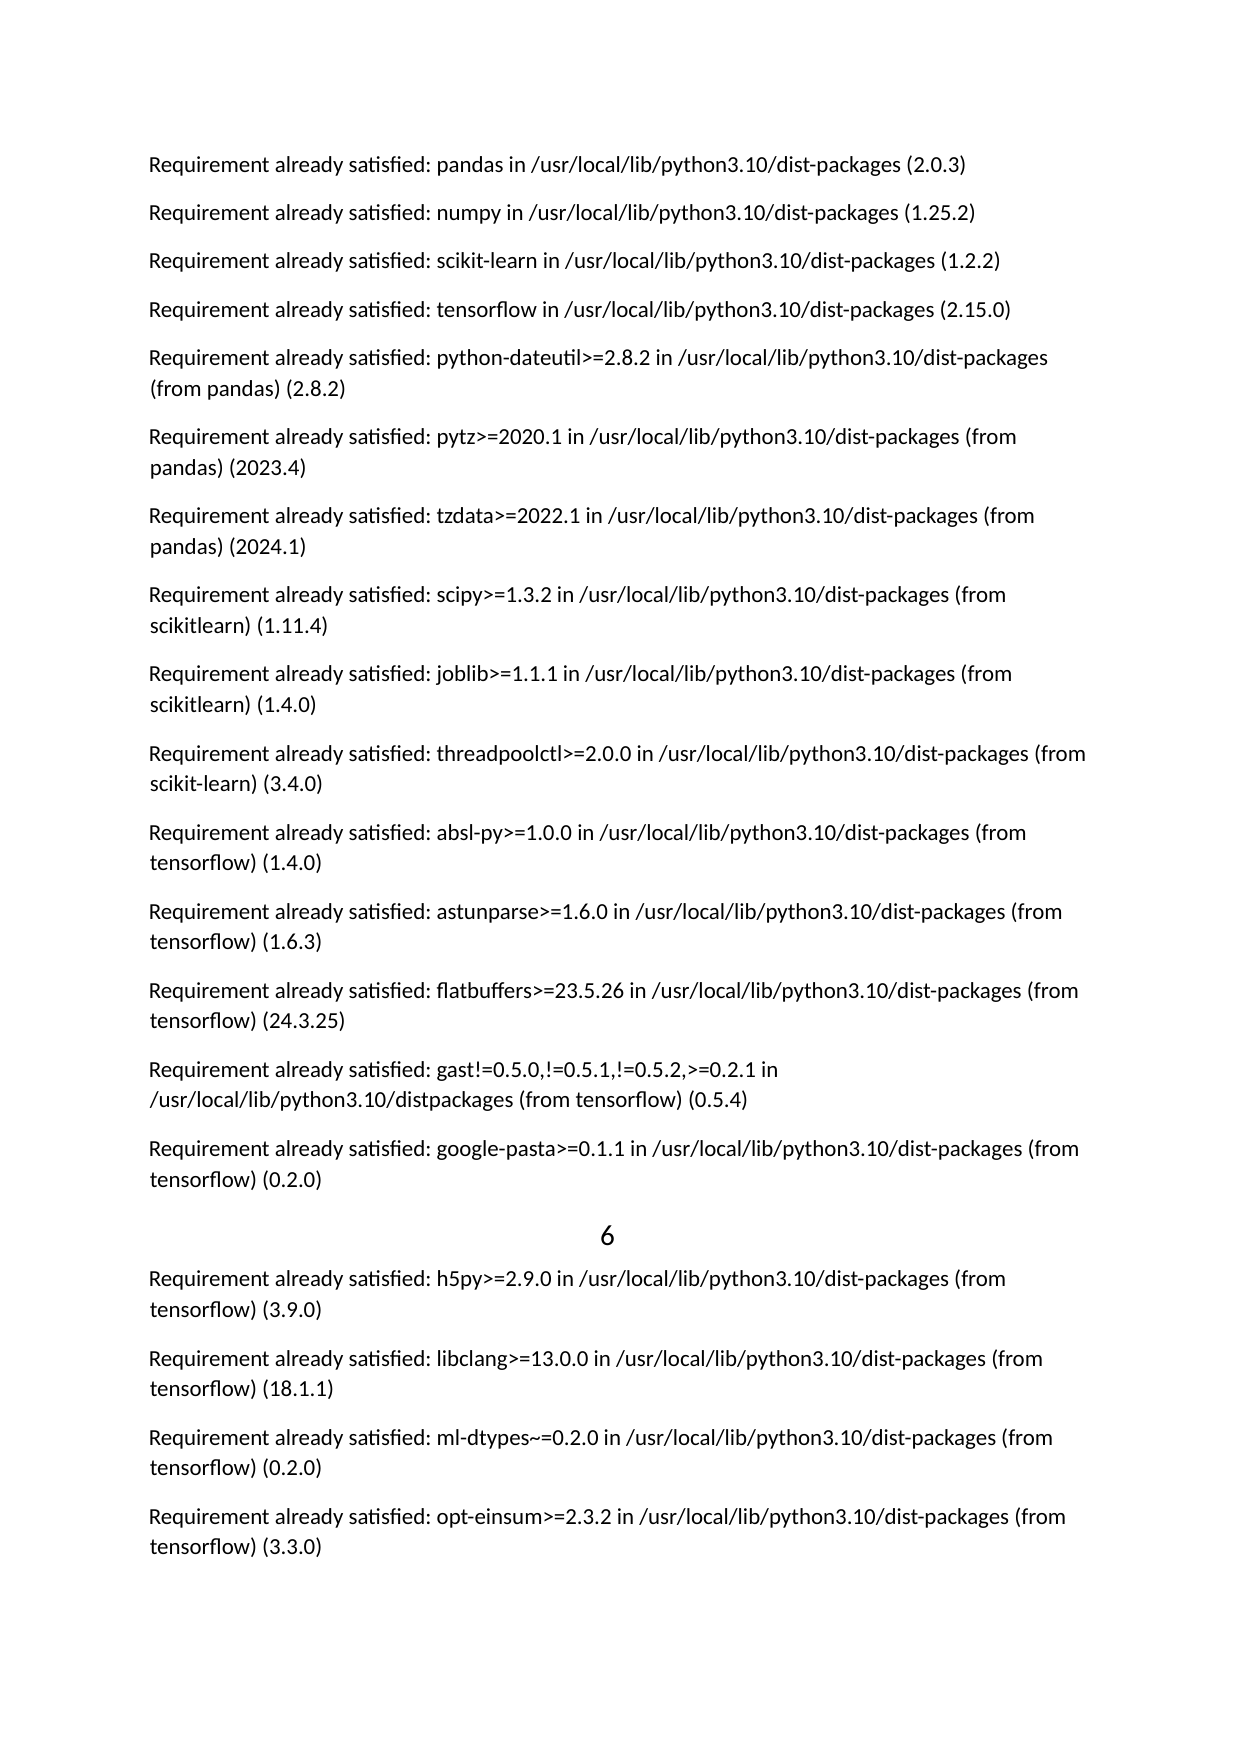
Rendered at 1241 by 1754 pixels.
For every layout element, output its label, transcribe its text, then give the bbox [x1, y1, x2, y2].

text Requirement already satisfied: tzdata>=2022.1 in /usr/local/lib/python3.10/dist-packages (from pandas) (2024.1) [148, 501, 1090, 560]
text Requirement already satisfied: pytz>=2020.1 in /usr/local/lib/python3.10/dist-packages (from pandas) (2023.4) [148, 422, 1090, 481]
text Requirement already satisfied: scikit-learn in /usr/local/lib/python3.10/dist-packages (1.2.2) [148, 247, 1090, 275]
text Requirement already satisfied: ml-dtypes~=0.2.0 in /usr/local/lib/python3.10/dist-packages (from tensorflow) (0.2.0) [148, 1423, 1090, 1481]
text Requirement already satisfied: tensorflow in /usr/local/lib/python3.10/dist-packages (2.15.0) [148, 295, 1090, 323]
text Requirement already satisfied: opt-einsum>=2.3.2 in /usr/local/lib/python3.10/dist-packages (from tensorflow) (3.3.0) [148, 1502, 1090, 1561]
text Requirement already satisfied: python-dateutil>=2.8.2 in /usr/local/lib/python3.10/dist-packages (from pandas) (2.8.2) [148, 343, 1090, 402]
text Requirement already satisfied: numpy in /usr/local/lib/python3.10/dist-packages (1.25.2) [148, 198, 1090, 226]
text Requirement already satisfied: absl-py>=1.0.0 in /usr/local/lib/python3.10/dist-packages (from tensorflow) (1.4.0) [148, 818, 1090, 876]
text Requirement already satisfied: threadpoolctl>=2.0.0 in /usr/local/lib/python3.10/dist-packages (from scikit-learn) (3.4.0) [148, 739, 1090, 797]
text Requirement already satisfied: scipy>=1.3.2 in /usr/local/lib/python3.10/dist-packages (from scikitlearn) (1.11.4) [148, 581, 1090, 639]
text Requirement already satisfied: google-pasta>=0.1.1 in /usr/local/lib/python3.10/dist-packages (from tensorflow) (0.2.0) [148, 1134, 1090, 1193]
text Requirement already satisfied: flatbuffers>=23.5.26 in /usr/local/lib/python3.10/dist-packages (from tensorflow) (24.3.25) [148, 976, 1090, 1034]
text Requirement already satisfied: libclang>=13.0.0 in /usr/local/lib/python3.10/dist-packages (from tensorflow) (18.1.1) [148, 1344, 1090, 1402]
text 6 [175, 1217, 1040, 1253]
text Requirement already satisfied: astunparse>=1.6.0 in /usr/local/lib/python3.10/dist-packages (from tensorflow) (1.6.3) [148, 897, 1090, 956]
text Requirement already satisfied: pandas in /usr/local/lib/python3.10/dist-packages (2.0.3) [148, 150, 1090, 178]
text Requirement already satisfied: gast!=0.5.0,!=0.5.1,!=0.5.2,>=0.2.1 in /usr/local/lib/python3.10/distpackages (from tensorflow) (0.5.4) [148, 1055, 1090, 1114]
text Requirement already satisfied: h5py>=2.9.0 in /usr/local/lib/python3.10/dist-packages (from tensorflow) (3.9.0) [148, 1264, 1090, 1323]
text Requirement already satisfied: joblib>=1.1.1 in /usr/local/lib/python3.10/dist-packages (from scikitlearn) (1.4.0) [148, 659, 1090, 718]
